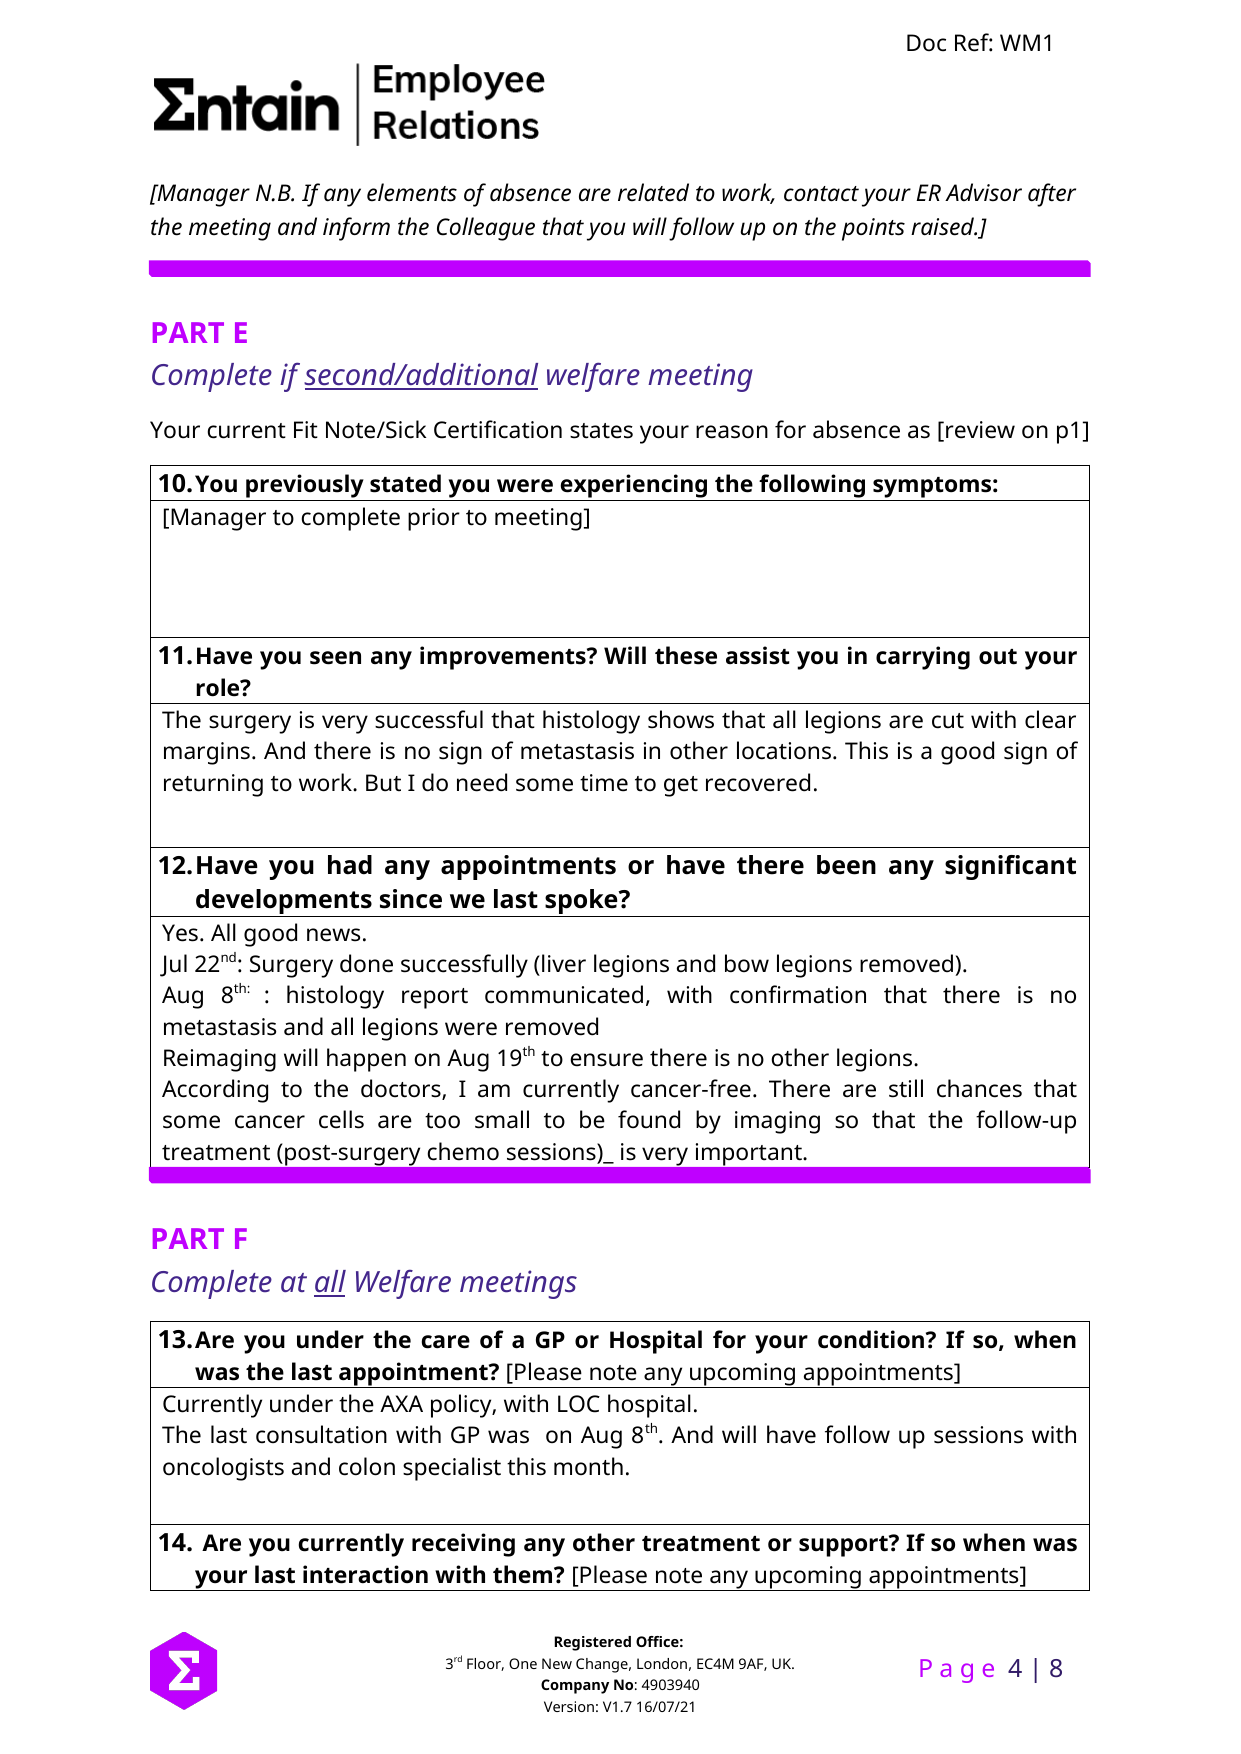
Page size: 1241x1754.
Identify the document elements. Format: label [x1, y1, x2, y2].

picture [150, 1632, 218, 1710]
